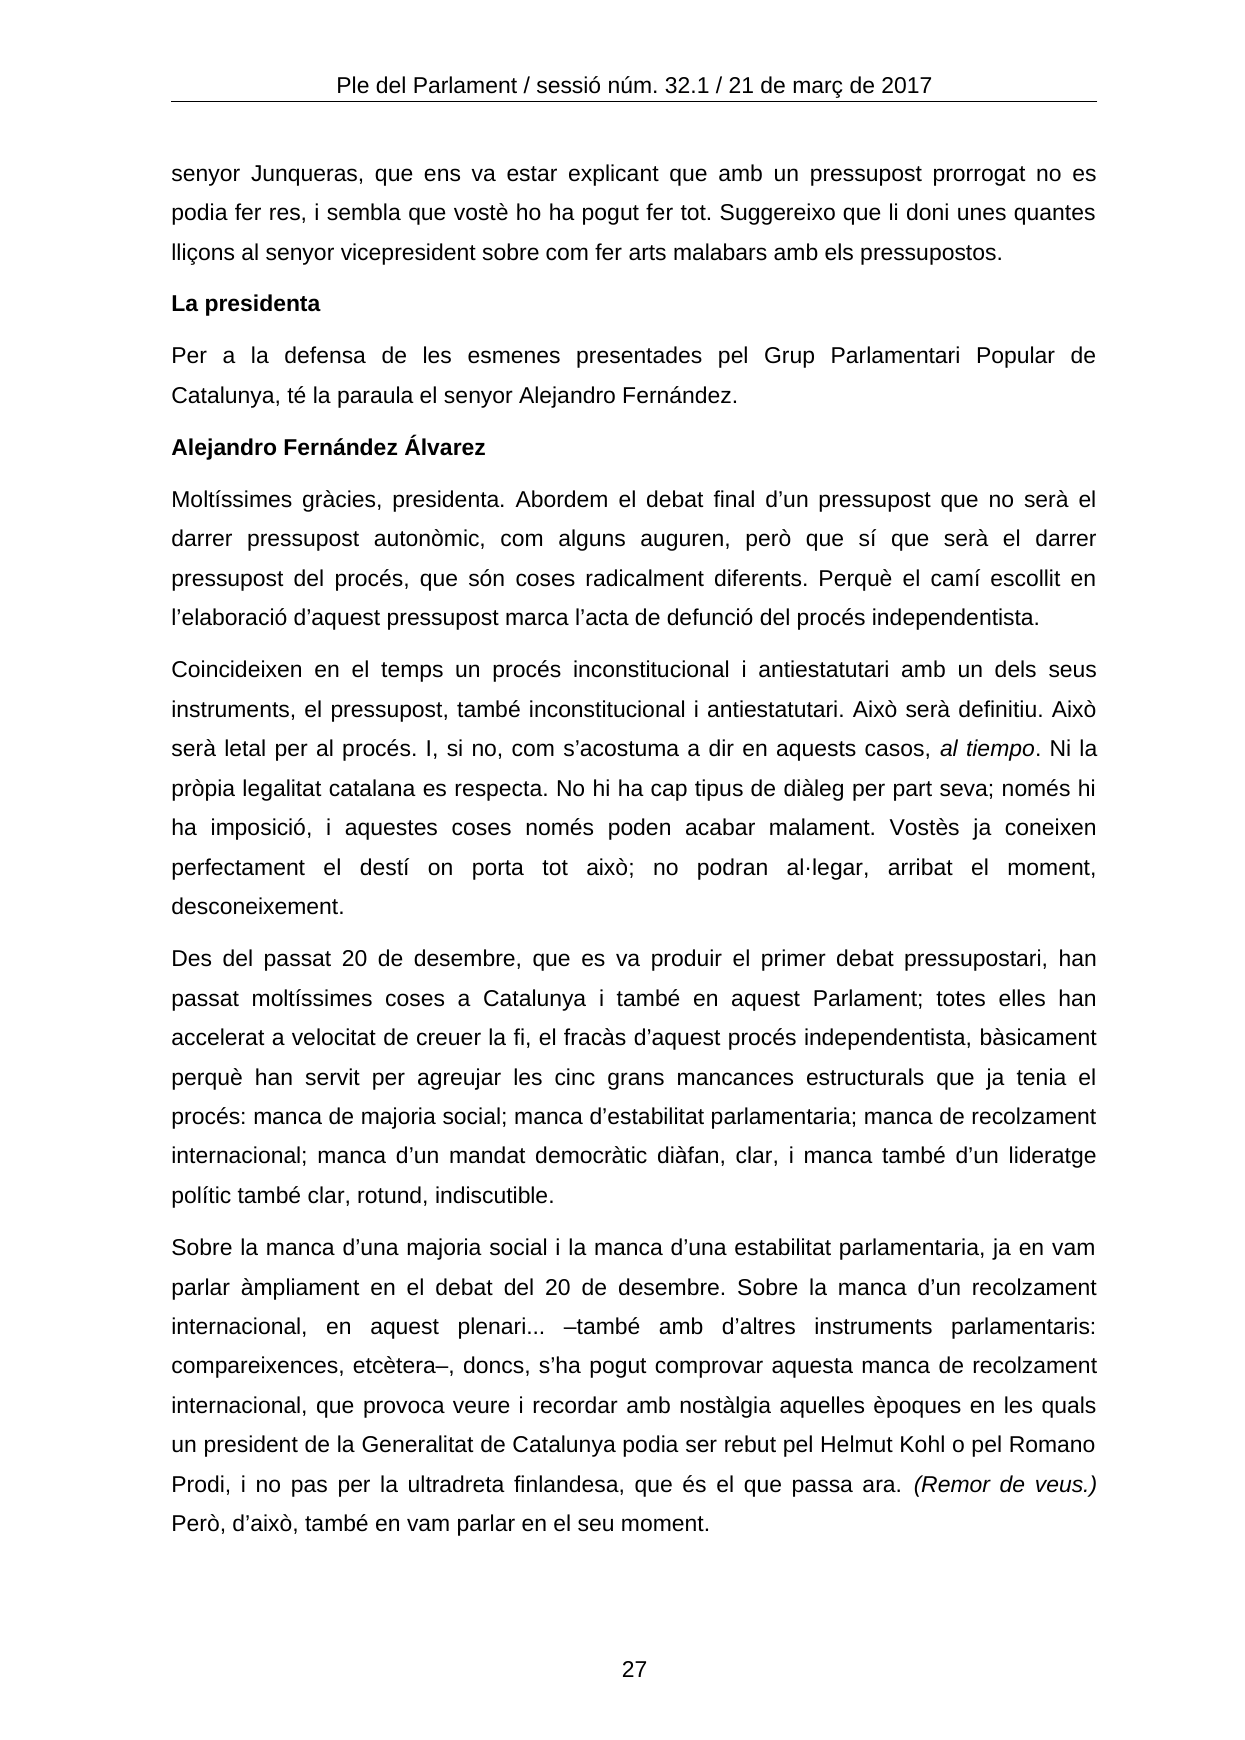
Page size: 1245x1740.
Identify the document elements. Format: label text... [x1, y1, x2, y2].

text Sobre la manca d’una majoria social i la manca d’una estabilitat parlamentaria, ja en vam parlar àmpliament en el debat del 20 de desembre. Sobre la manca d’un recolzament internacional, en aquest plenari... –també amb d’altres instruments parlamentaris: compareixences, etcètera–, doncs, s’ha pogut comprovar aquesta manca de recolzament internacional, que provoca veure i recordar amb nostàlgia aquelles èpoques en les quals un president de la Generalitat de Catalunya podia ser rebut pel Helmut Kohl o pel Romano Prodi, i no pas per la ultradreta finlandesa, que és el que passa ara. (Remor de veus.) Però, d’això, també en vam parlar en el seu moment. [171, 1234, 1097, 1537]
text Moltíssimes gràcies, presidenta. Abordem el debat final d’un pressupost que no serà el darrer pressupost autonòmic, com alguns auguren, però que sí que serà el darrer pressupost del procés, que són coses radicalment diferents. Perquè el camí escollit en l’elaboració d’aquest pressupost marca l’acta de defunció del procés independentista. [171, 486, 1097, 631]
text Coincideixen en el temps un procés inconstitucional i antiestatutari amb un dels seus instruments, el pressupost, també inconstitucional i antiestatutari. Això serà definitiu. Això serà letal per al procés. I, si no, com s’acostuma a dir en aquests casos, al tiempo. Ni la pròpia legalitat catalana es respecta. No hi ha cap tipus de diàleg per part seva; només hi ha imposició, i aquestes coses només poden acabar malament. Vostès ja coneixen perfectament el destí on porta tot això; no podran al·legar, arribat el moment, desconeixement. [171, 656, 1097, 919]
text Des del passat 20 de desembre, que es va produir el primer debat pressupostari, han passat moltíssimes coses a Catalunya i també en aquest Parlament; totes elles han accelerat a velocitat de creuer la fi, el fracàs d’aquest procés independentista, bàsicament perquè han servit per agreujar les cinc grans mancances estructurals que ja tenia el procés: manca de majoria social; manca d’estabilitat parlamentaria; manca de recolzament internacional; manca d’un mandat democràtic diàfan, clar, i manca també d’un lideratge polític també clar, rotund, indiscutible. [171, 945, 1097, 1208]
text Per a la defensa de les esmenes presentades pel Grup Parlamentari Popular de Catalunya, té la paraula el senyor Alejandro Fernández. [171, 342, 1097, 408]
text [171, 159, 1097, 265]
text La presidenta [171, 290, 1097, 317]
text Alejandro Fernández Álvarez [171, 434, 1097, 460]
